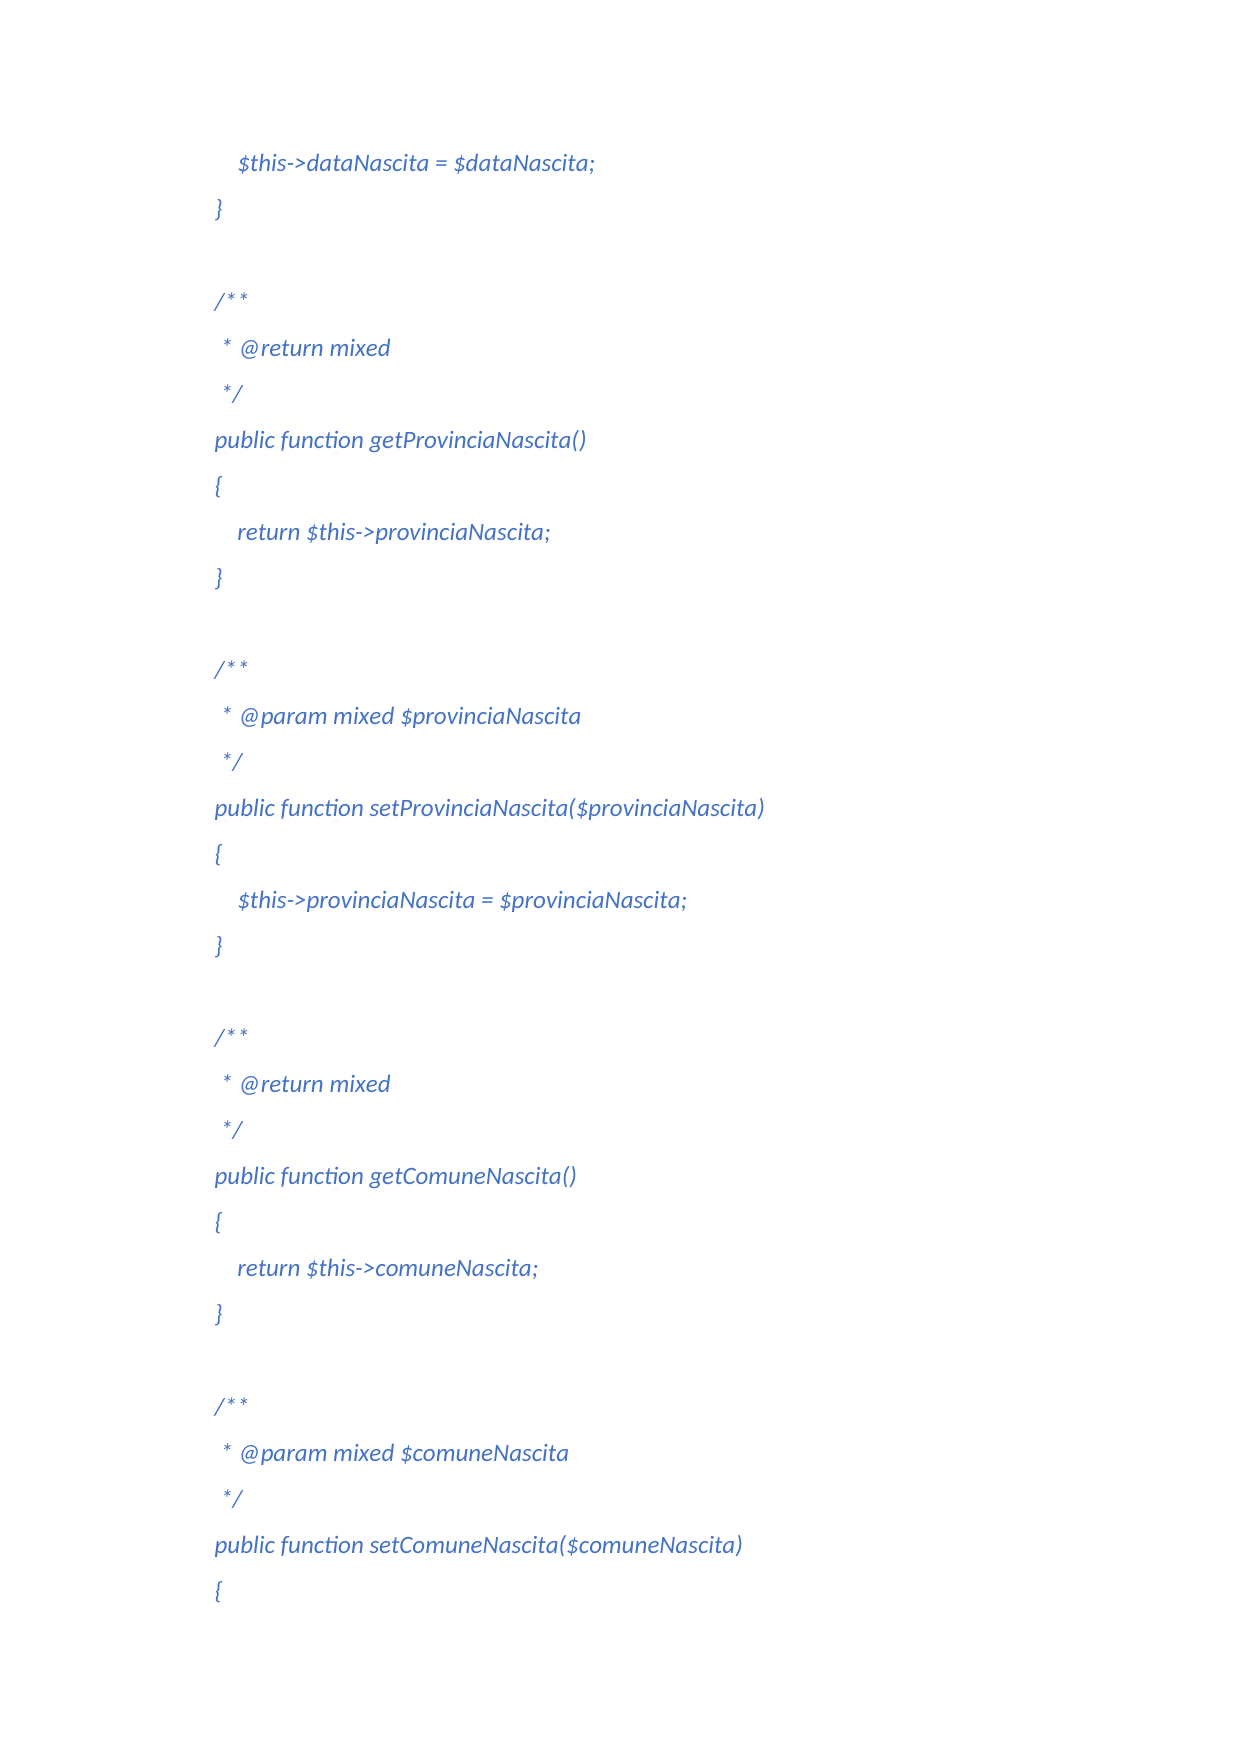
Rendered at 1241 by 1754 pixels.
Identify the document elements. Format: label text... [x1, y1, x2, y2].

text * @return mixed [192, 332, 1122, 362]
text * @param mixed $comuneNascita [192, 1437, 1122, 1467]
text } [192, 1299, 1122, 1329]
text */ [192, 378, 1122, 408]
text } [192, 930, 1122, 961]
text $this->dataNascita = $dataNascita; [192, 148, 1122, 178]
text */ [192, 1114, 1122, 1145]
text } [192, 562, 1122, 592]
text return $this->provinciaNascita; [192, 516, 1122, 546]
text * @param mixed $provinciaNascita [192, 700, 1122, 731]
text /** [192, 1391, 1122, 1421]
text } [192, 194, 1122, 224]
text /** [192, 286, 1122, 316]
text */ [192, 746, 1122, 777]
text */ [192, 1483, 1122, 1513]
text public function setProvinciaNascita($provinciaNascita) [192, 792, 1122, 823]
text /** [192, 1022, 1122, 1053]
text public function getProvinciaNascita() [192, 424, 1122, 454]
text * @return mixed [192, 1068, 1122, 1099]
text { [192, 1207, 1122, 1237]
text { [192, 470, 1122, 500]
text public function getComuneNascita() [192, 1161, 1122, 1191]
text { [192, 838, 1122, 869]
text return $this->comuneNascita; [192, 1253, 1122, 1283]
text public function setComuneNascita($comuneNascita) [192, 1529, 1122, 1559]
text { [192, 1575, 1122, 1605]
text $this->provinciaNascita = $provinciaNascita; [192, 884, 1122, 915]
text /** [192, 654, 1122, 684]
